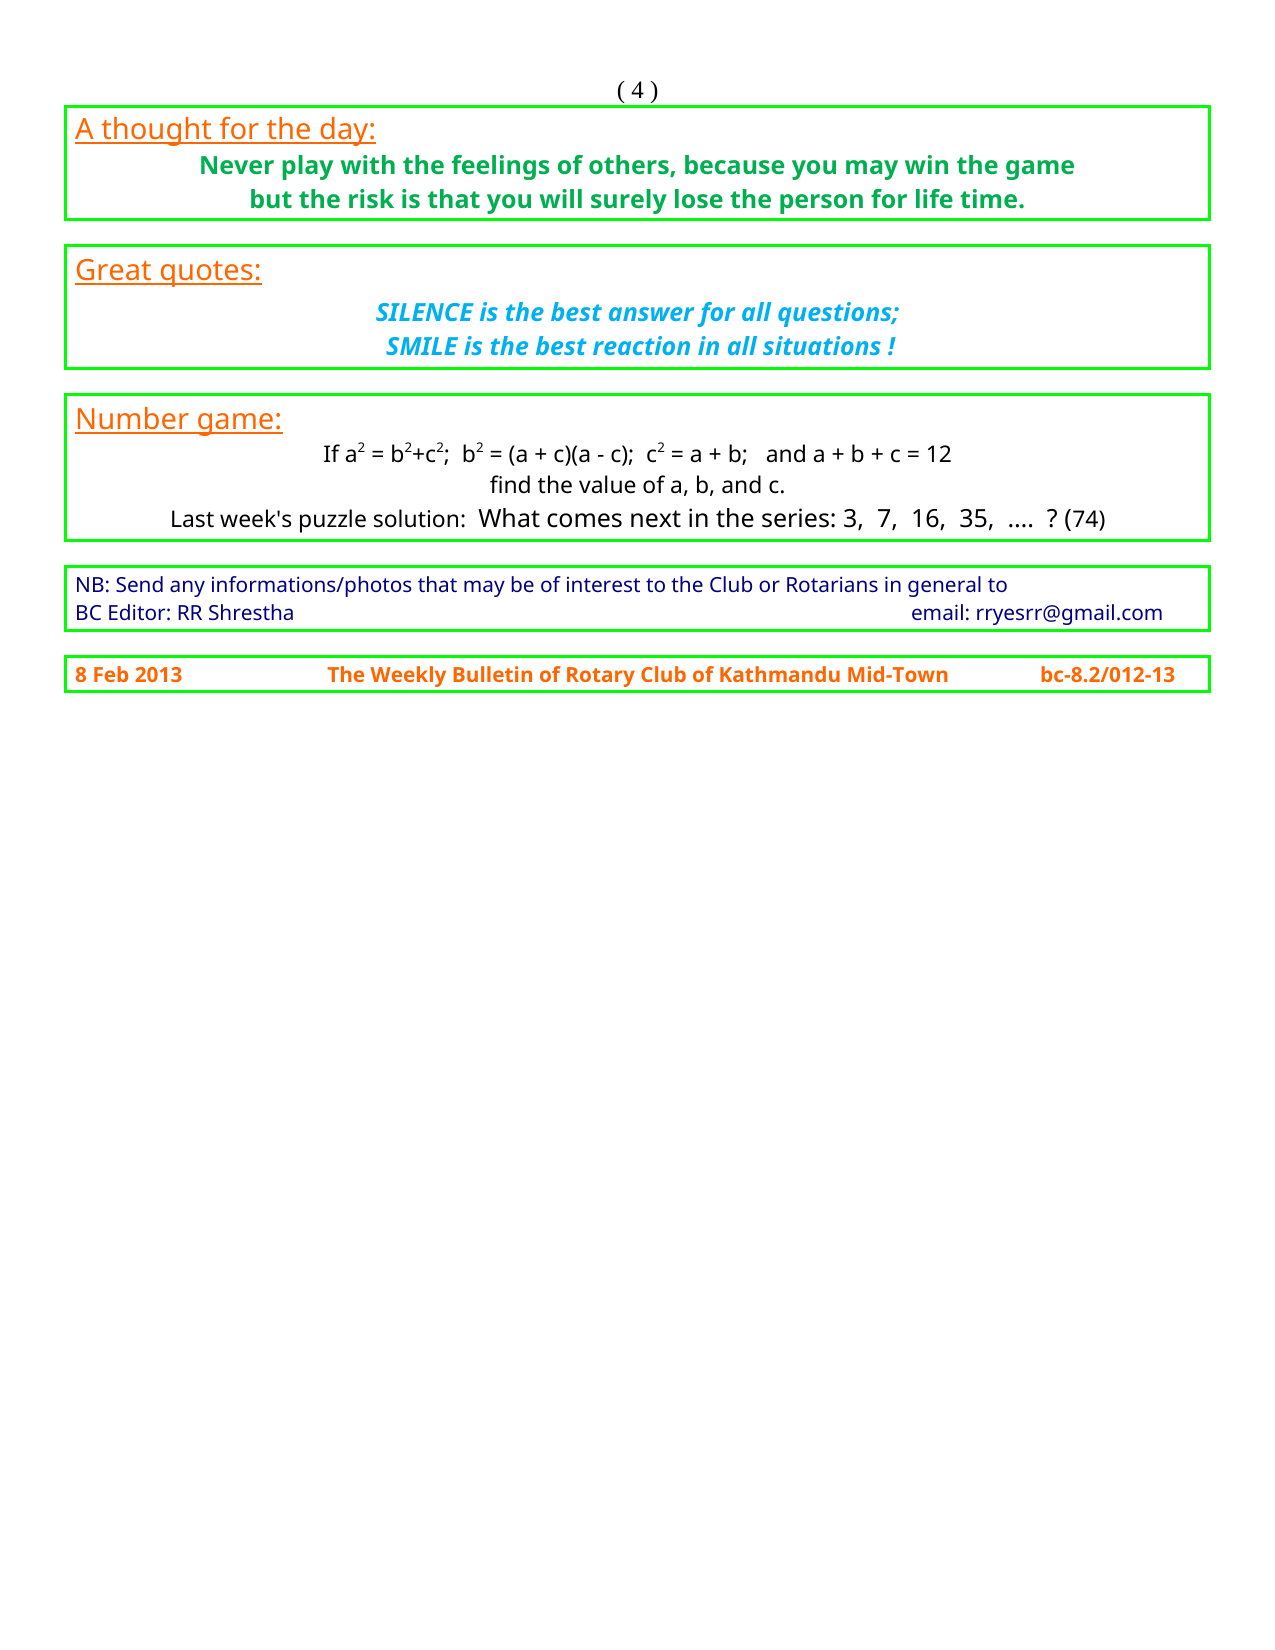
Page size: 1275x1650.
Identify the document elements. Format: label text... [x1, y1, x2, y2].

subtitle 8 Feb 2013 The Weekly Bulletin of Rotary Club of bc-8.2/012-13 [67, 658, 1208, 690]
text BC Editor: RR Shrestha email: rryesrr@gmail.com [67, 593, 1208, 629]
text Last week's puzzle solution: What comes next in the series: 3, 7, 16, 35, …. ? (74) [67, 495, 1208, 539]
text but the risk is that you will surely lose the person for life time. [67, 179, 1208, 218]
text SILENCE is the best answer for all questions; [67, 290, 1208, 324]
text NB: Send any informations/photos that may be of interest to the Club or Rotarians in general to [67, 568, 1208, 593]
text A thought for the day: [67, 108, 1208, 148]
text Great quotes: [67, 247, 1208, 289]
text Never play with the feelings of others, because you may win the game [75, 148, 1200, 179]
text SMILE is the best reaction in all situations ! [67, 324, 1208, 367]
text find the value of a, b, and c. [75, 469, 1200, 495]
text Number game: [67, 396, 1208, 438]
text If a2 = b2+c2; b2 = (a + c)(a - c); c2 = a + b; and a + b + c = 12 [75, 438, 1200, 469]
